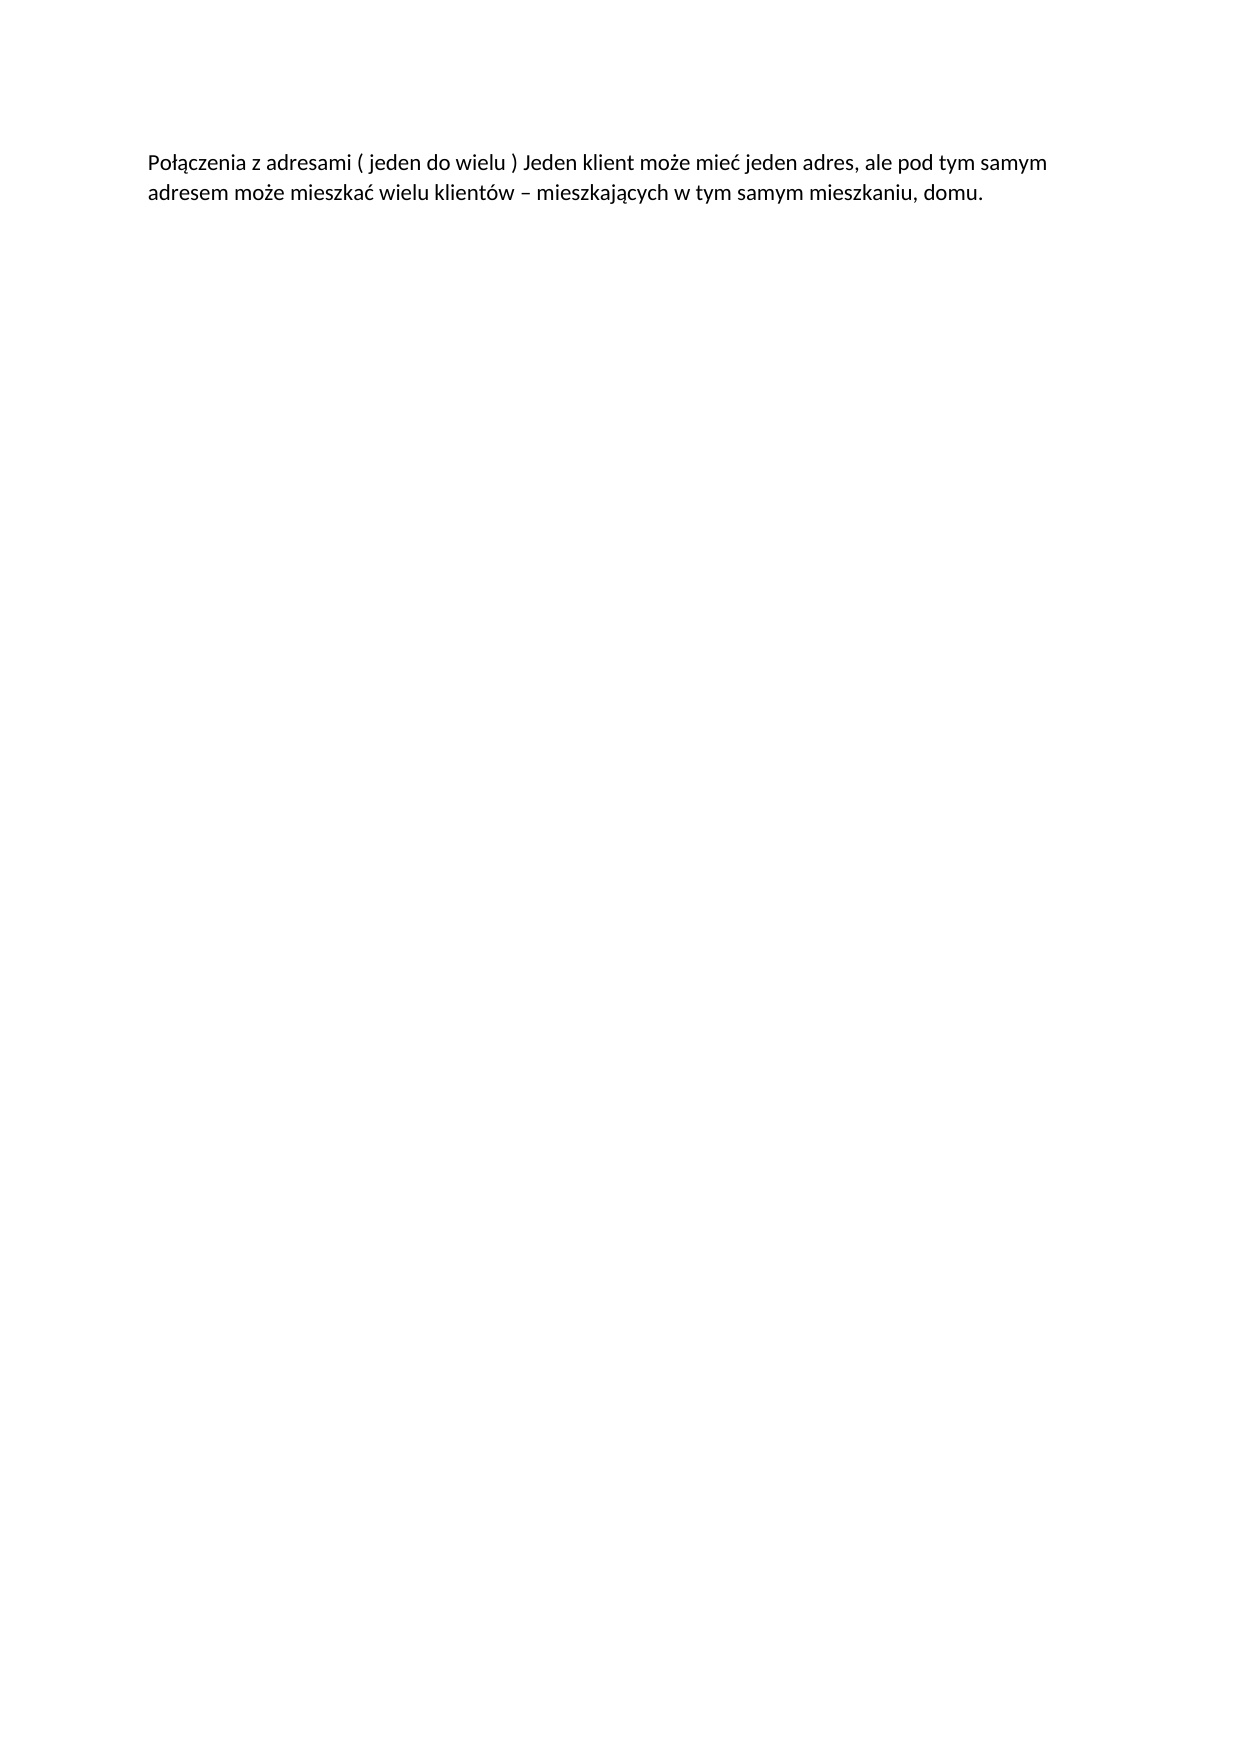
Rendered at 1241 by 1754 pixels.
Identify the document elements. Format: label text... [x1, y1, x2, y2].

text Połączenia z adresami ( jeden do wielu ) Jeden klient może mieć jeden adres, ale pod tym samym adresem może mieszkać wielu klientów – mieszkających w tym samym mieszkaniu, domu. [148, 148, 1093, 206]
